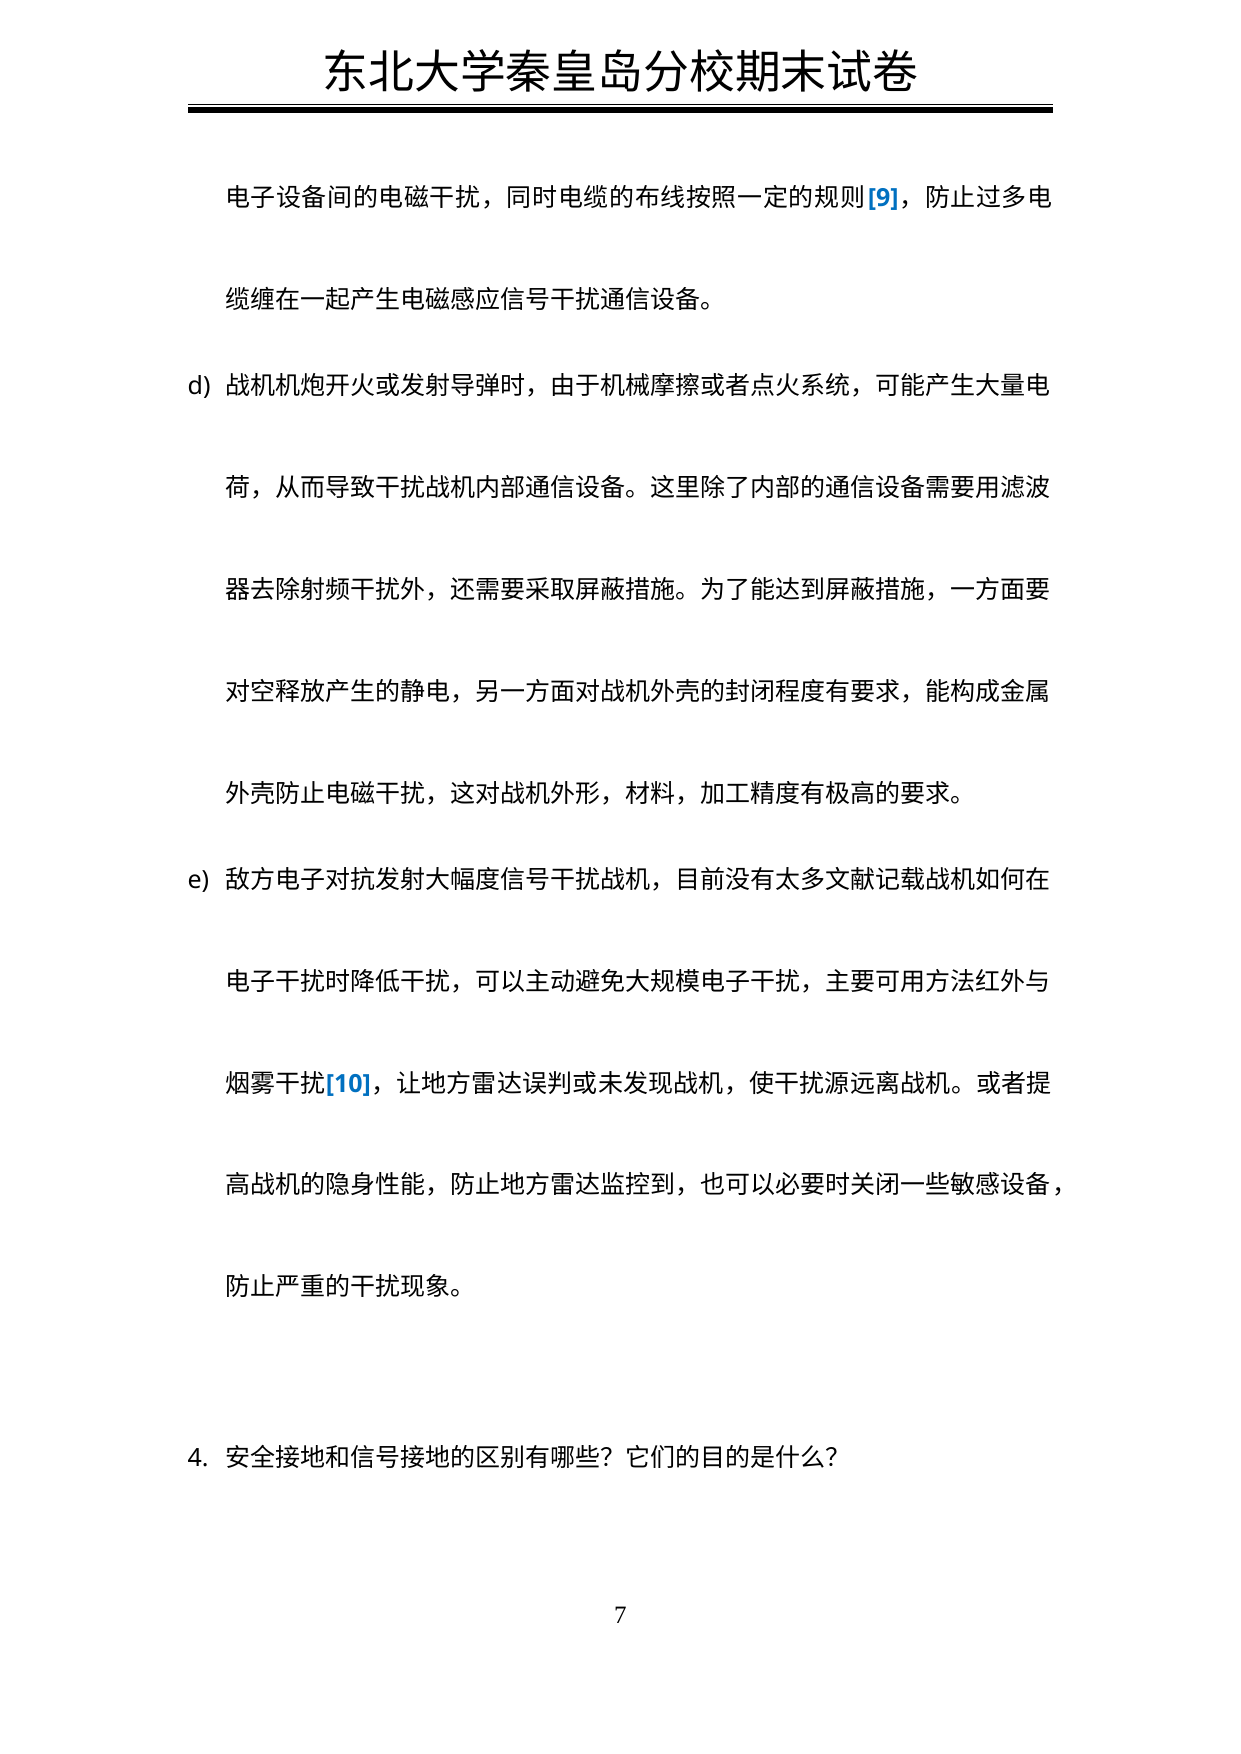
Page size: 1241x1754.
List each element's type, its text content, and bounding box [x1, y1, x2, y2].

list 敌方电子对抗发射大幅度信号干扰战机，目前没有太多文献记载战机如何在电子干扰时降低干扰，可以主动避免大规模电子干扰，主要可用方法红外与烟雾干扰[10]，让地方雷达误判或未发现战机，使干扰源远离战机。或者提高战机的隐身性能，防止地方雷达监控到，也可以必要时关闭一些敏感设备，防止严重的干扰现象。 [187, 843, 1053, 1319]
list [187, 162, 1053, 332]
list 战机机炮开火或发射导弹时，由于机械摩擦或者点火系统，可能产生大量电荷，从而导致干扰战机内部通信设备。这里除了内部的通信设备需要用滤波器去除射频干扰外，还需要采取屏蔽措施。为了能达到屏蔽措施，一方面要对空释放产生的静电，另一方面对战机外壳的封闭程度有要求，能构成金属外壳防止电磁干扰，这对战机外形，材料，加工精度有极高的要求。 [187, 350, 1053, 825]
list 安全接地和信号接地的区别有哪些？它们的目的是什么？ [187, 1422, 1053, 1490]
